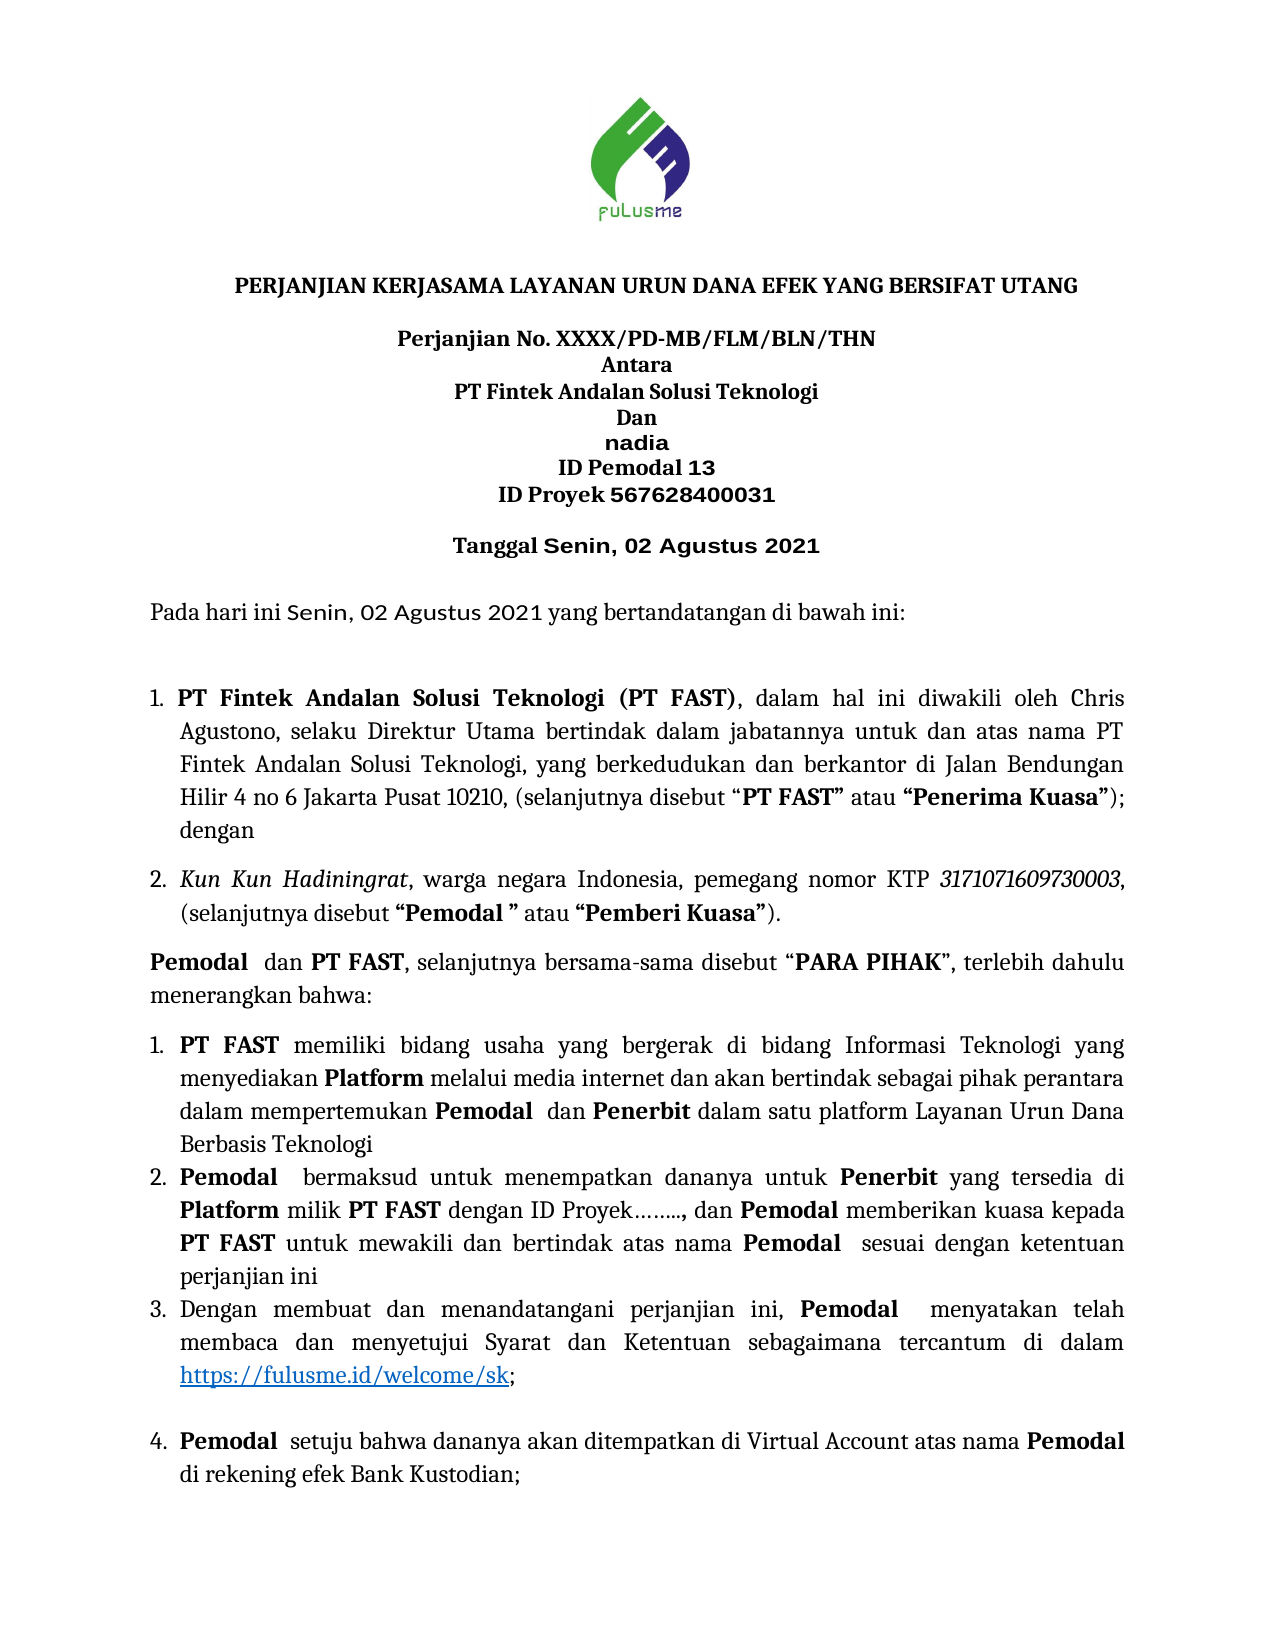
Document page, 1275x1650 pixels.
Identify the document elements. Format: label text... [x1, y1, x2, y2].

subtitle ID Proyek 567628400031 [361, 482, 912, 508]
text 1. PT Fintek Andalan Solusi Teknologi (PT FAST), dalam hal ini diwakili oleh Chris Agustono, selaku Direktur Utama bertindak dalam jabatannya untuk dan atas nama PT Fintek Andalan Solusi Teknologi, yang berkedudukan dan berkantor di Jalan Bendungan Hilir 4 no 6 Jakarta Pusat 10210, (selanjutnya disebut “PT FAST” atau “Penerima Kuasa”); dengan [150, 684, 1125, 844]
subtitle PT Fintek Andalan Solusi Teknologi [361, 378, 912, 405]
picture [588, 93, 691, 223]
list Pemodal setuju bahwa dananya akan ditempatkan di Virtual Account atas nama Pemodal di rekening efek Bank Kustodian; [150, 1427, 1125, 1489]
text 2. Kun Kun Hadiningrat, warga negara Indonesia, pemegang nomor KTP 3171071609730003, (selanjutnya disebut “Pemodal ” atau “Pemberi Kuasa”). [150, 865, 1125, 927]
list PT FAST memiliki bidang usaha yang bergerak di bidang Informasi Teknologi yang menyediakan Platform melalui media internet dan akan bertindak sebagai pihak perantara dalam mempertemukan Pemodal dan Penerbit dalam satu platform Layanan Urun Dana Berbasis Teknologi [150, 1031, 1125, 1159]
list Dengan membuat dan menandatangani perjanjian ini, Pemodal menyatakan telah membaca dan menyetujui Syarat dan Ketentuan sebagaimana tercantum di dalam https://fulusme.id/welcome/sk; [150, 1295, 1125, 1390]
subtitle PERJANJIAN KERJASAMA LAYANAN URUN DANA EFEK YANG BERSIFAT UTANG [179, 273, 1133, 299]
subtitle Perjanjian No. XXXX/PD-MB/FLM/BLN/THN [361, 326, 912, 352]
subtitle Antara [361, 352, 912, 378]
subtitle ID Pemodal 13 [361, 455, 912, 482]
subtitle Tanggal Senin, 02 Agustus 2021 [361, 534, 912, 558]
subtitle nadia [361, 431, 912, 455]
text Pemodal dan PT FAST, selanjutnya bersama-sama disebut “PARA PIHAK”, terlebih dahulu menerangkan bahwa: [150, 948, 1125, 1010]
list Pemodal bermaksud untuk menempatkan dananya untuk Penerbit yang tersedia di Platform milik PT FAST dengan ID Proyek…….., dan Pemodal memberikan kuasa kepada PT FAST untuk mewakili dan bertindak atas nama Pemodal sesuai dengan ketentuan perjanjian ini [150, 1163, 1125, 1291]
text Pada hari ini Senin, 02 Agustus 2021 yang bertandatangan di bawah ini: [150, 597, 1125, 626]
subtitle Dan [361, 405, 912, 431]
